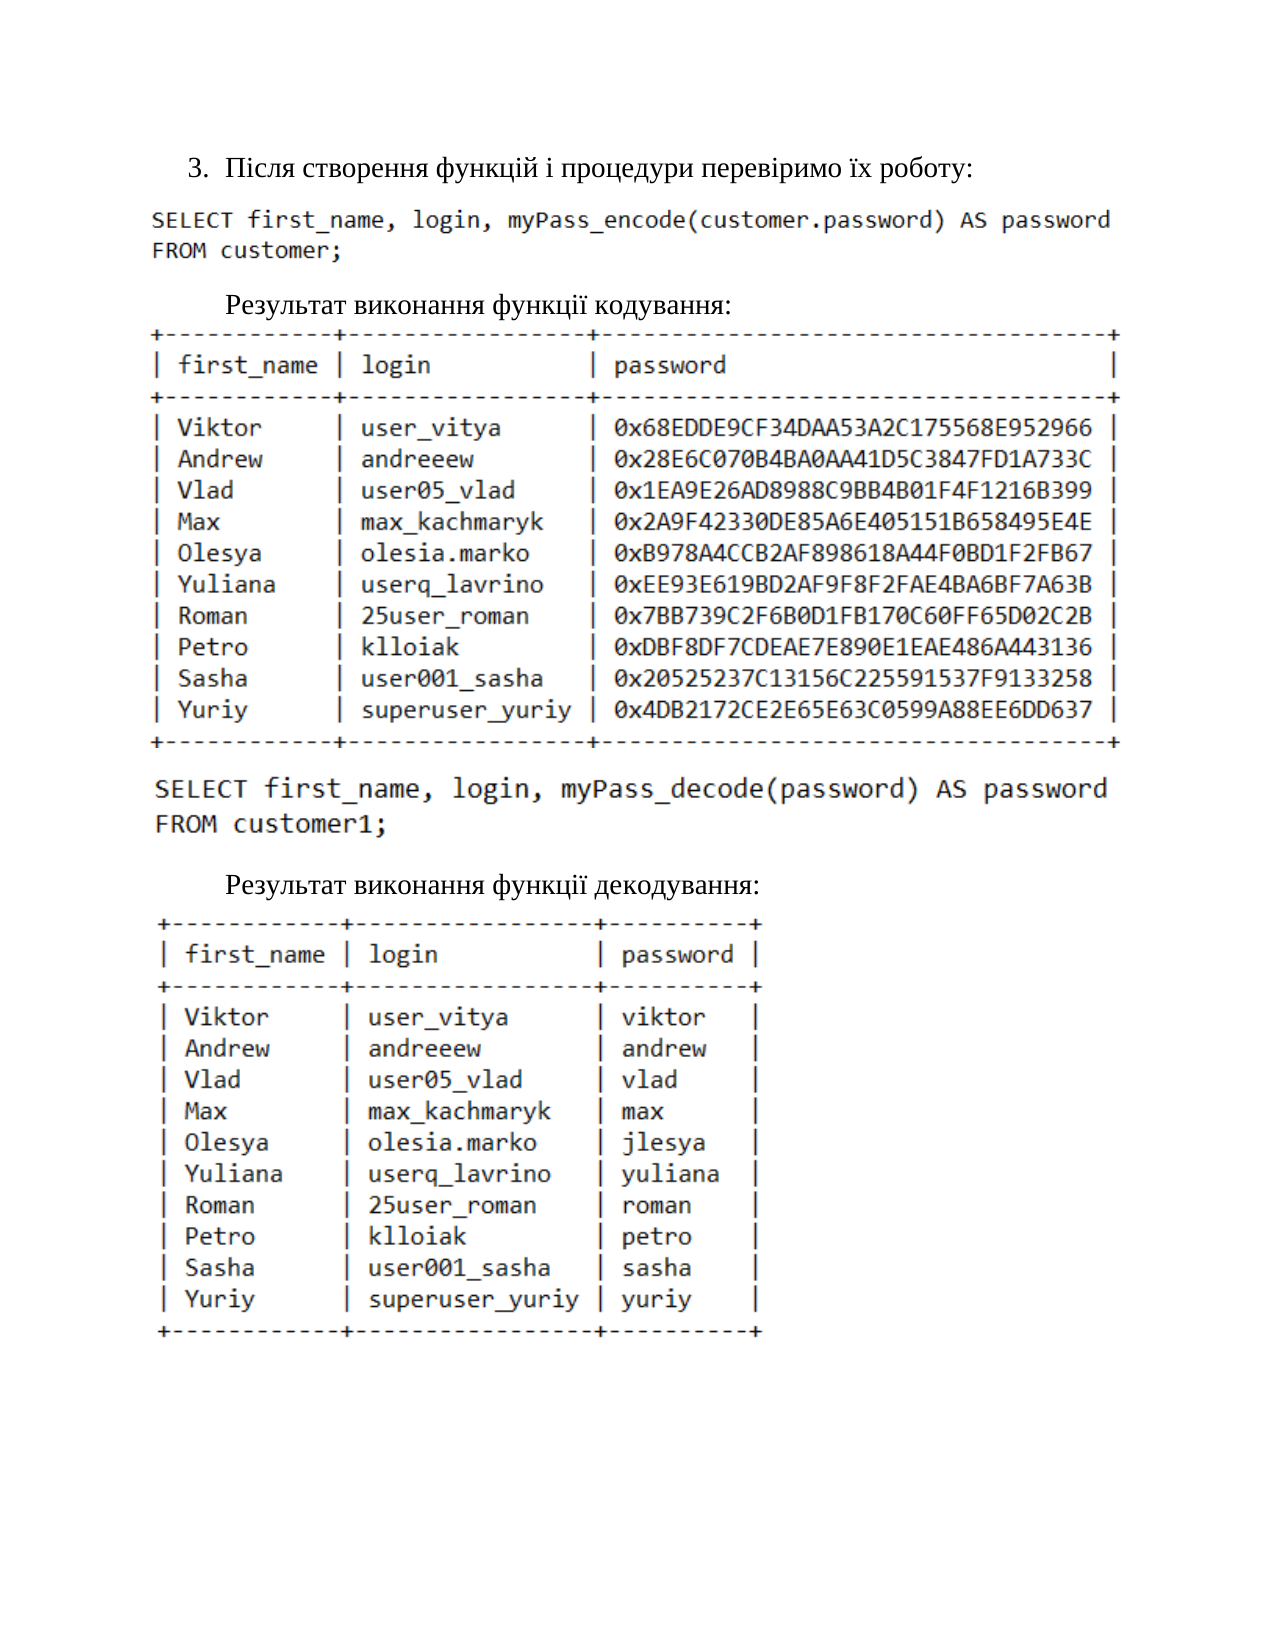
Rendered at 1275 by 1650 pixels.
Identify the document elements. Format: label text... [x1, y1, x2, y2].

picture [157, 906, 769, 1342]
text Результат виконання функції декодування: [150, 867, 1125, 901]
picture [150, 188, 1118, 283]
picture [150, 325, 1121, 748]
picture [150, 763, 1121, 852]
text Результат виконання функції кодування: [150, 287, 1125, 320]
list Після створення функцій і процедури перевіримо їх роботу: [187, 150, 1125, 183]
